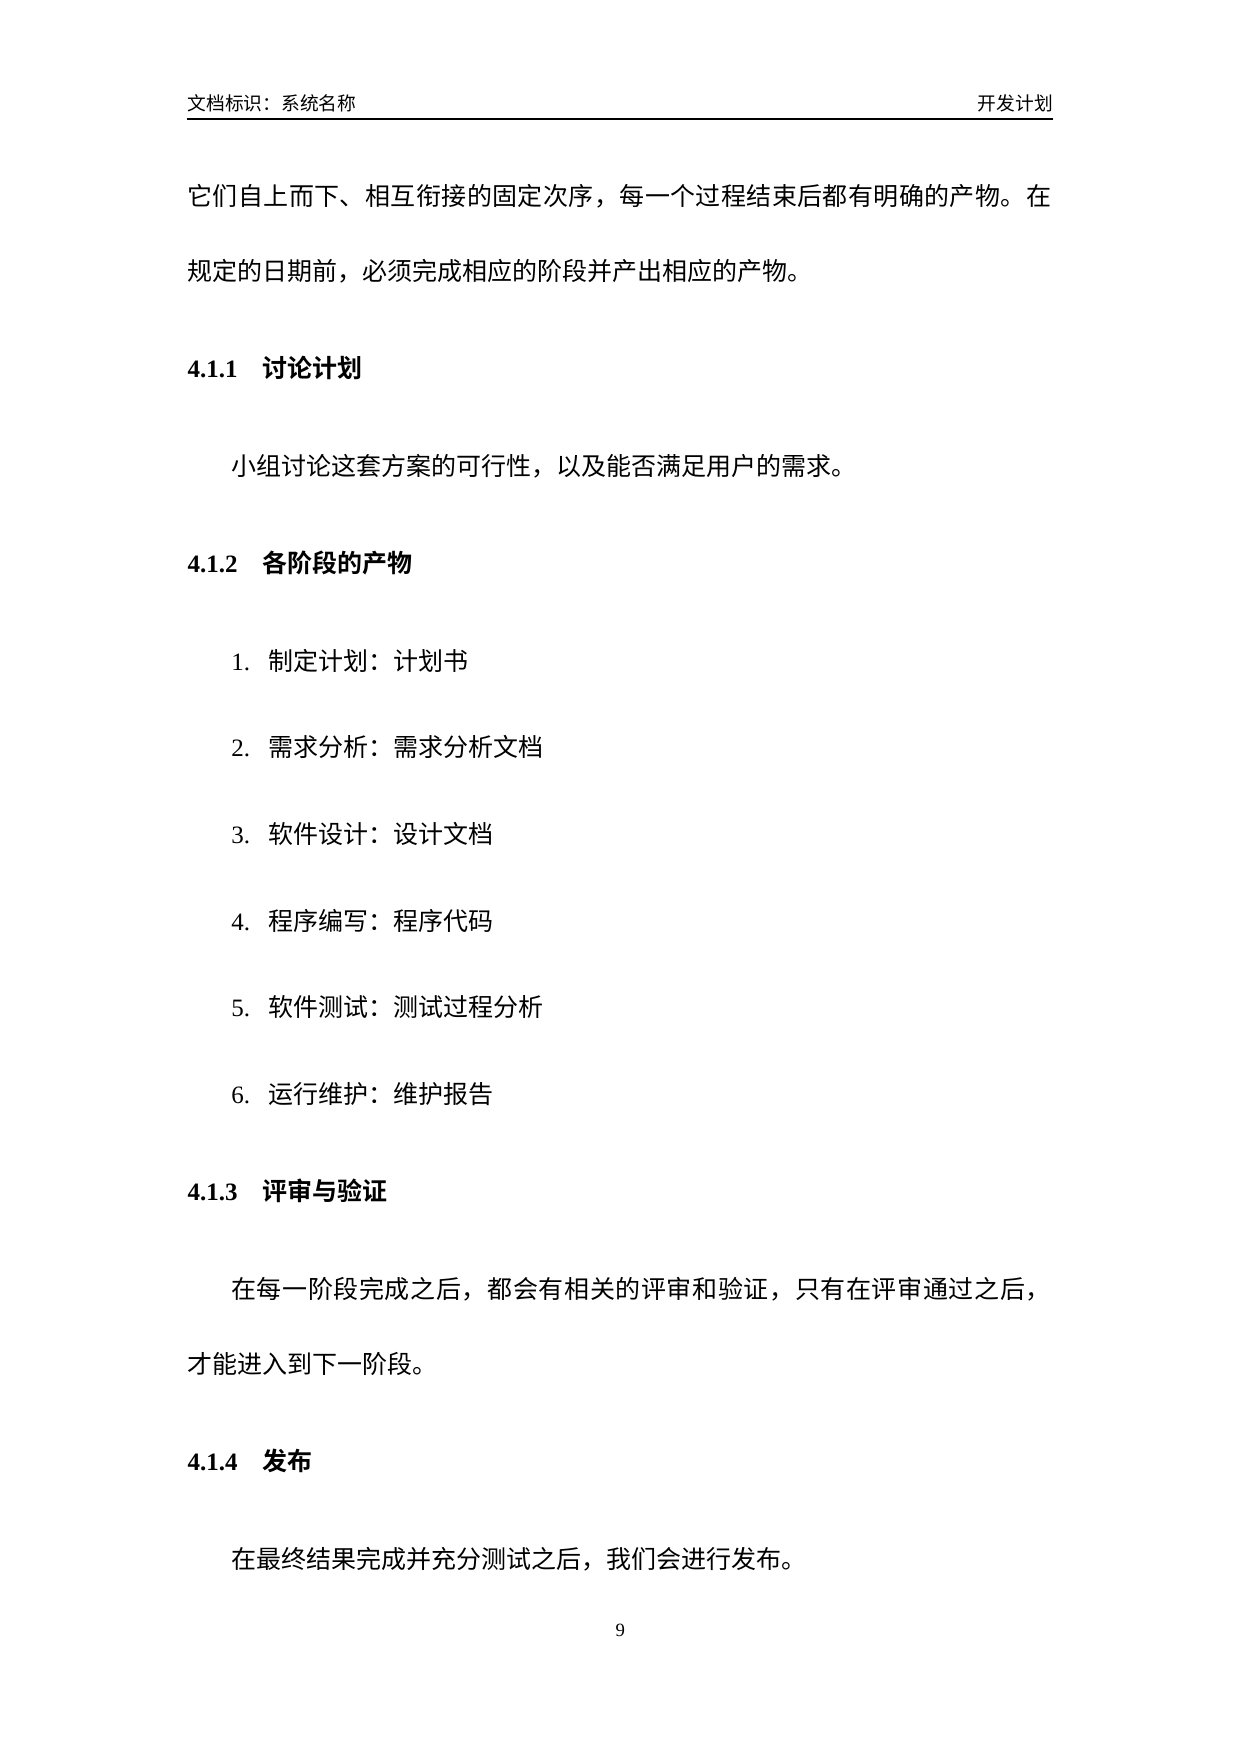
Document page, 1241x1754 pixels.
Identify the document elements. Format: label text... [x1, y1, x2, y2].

list 制定计划：计划书 [231, 627, 1053, 692]
text 小组讨论这套方案的可行性，以及能否满足用户的需求。 [187, 432, 1053, 497]
subtitle 讨论计划 [187, 334, 1053, 399]
text 在每一阶段完成之后，都会有相关的评审和验证，只有在评审通过之后，才能进入到下一阶段。 [187, 1255, 1053, 1395]
text 在最终结果完成并充分测试之后，我们会进行发布。 [187, 1525, 1053, 1590]
list 软件测试：测试过程分析 [231, 973, 1053, 1038]
subtitle 评审与验证 [187, 1157, 1053, 1222]
list 运行维护：维护报告 [231, 1060, 1053, 1125]
list 程序编写：程序代码 [231, 887, 1053, 952]
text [187, 162, 1053, 302]
subtitle 发布 [187, 1427, 1053, 1492]
subtitle 各阶段的产物 [187, 529, 1053, 594]
list 软件设计：设计文档 [231, 800, 1053, 865]
list 需求分析：需求分析文档 [231, 713, 1053, 778]
